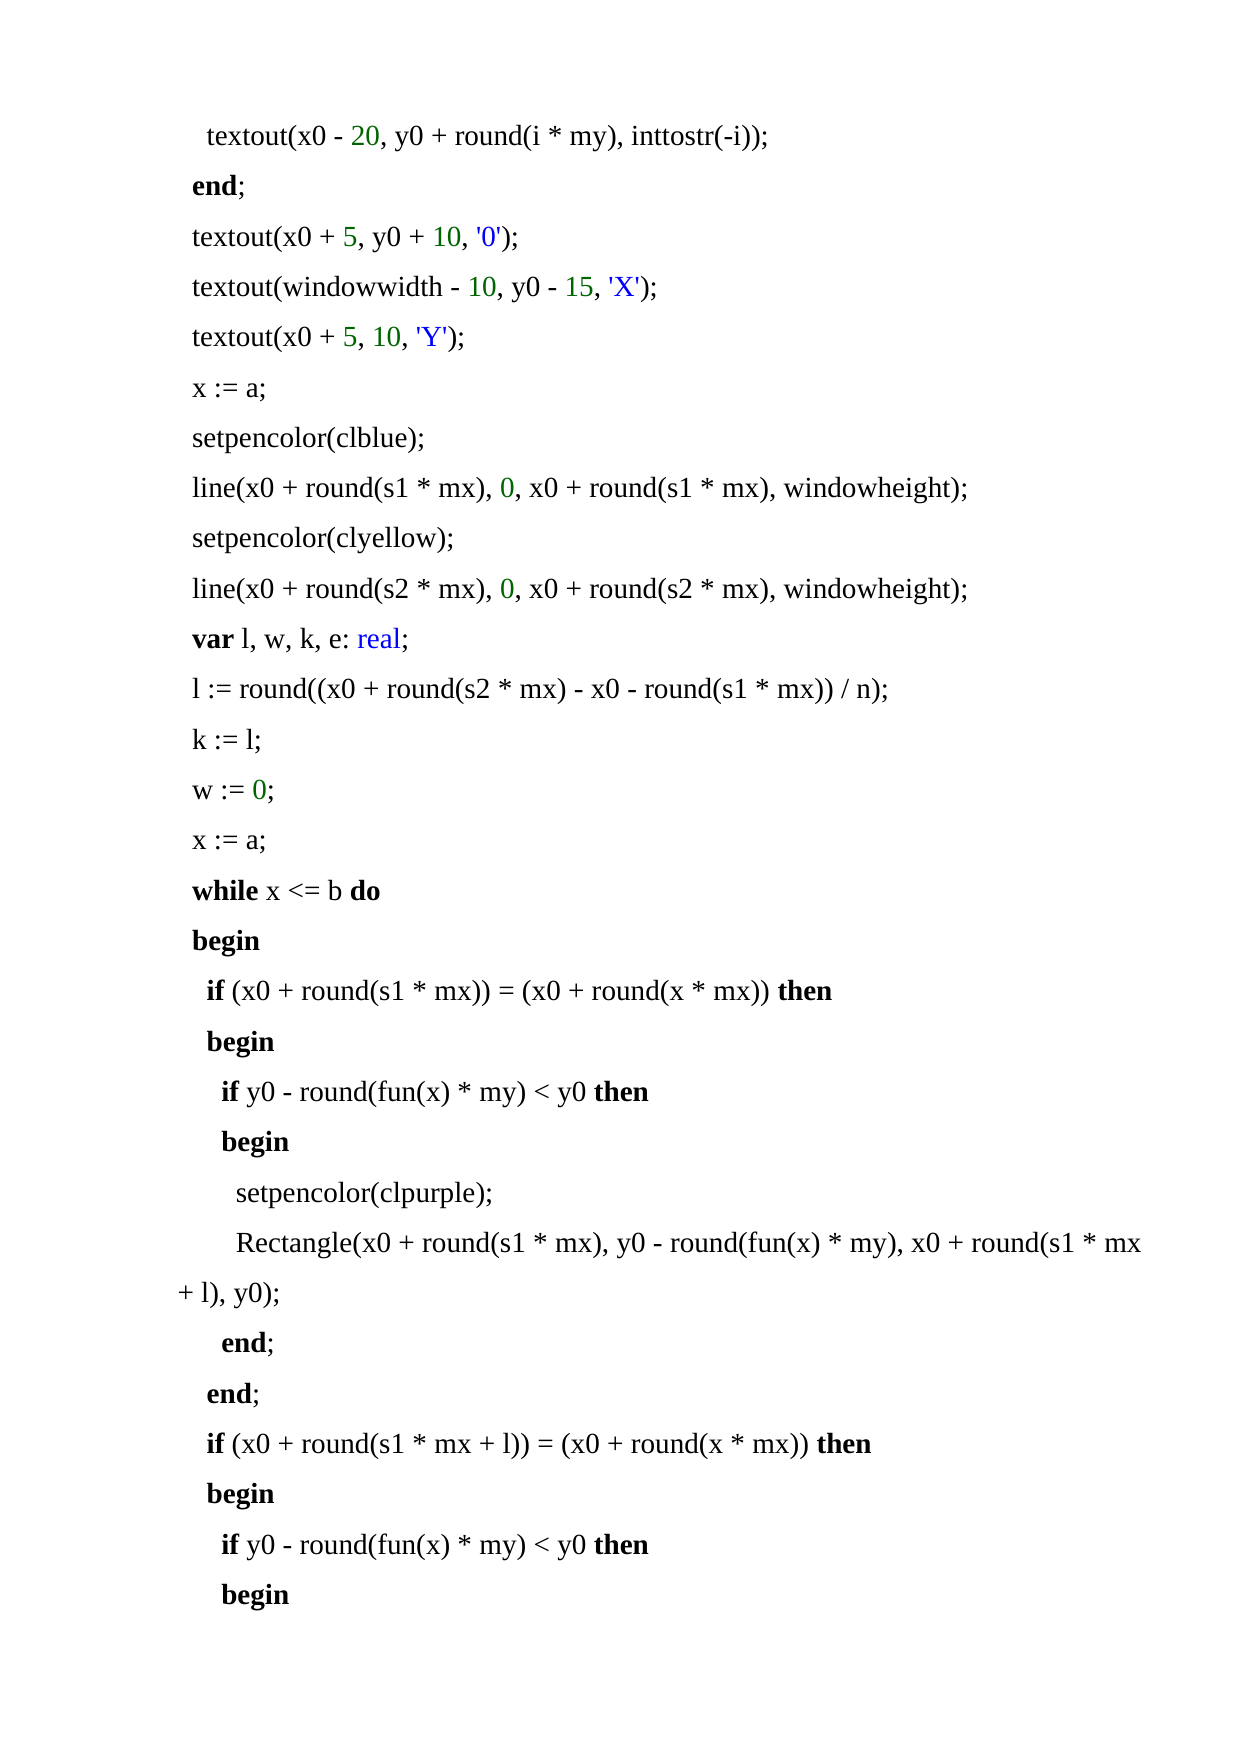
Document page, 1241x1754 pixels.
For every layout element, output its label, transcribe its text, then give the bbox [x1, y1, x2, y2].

text end; [177, 1376, 1152, 1409]
text w := 0; [177, 772, 1152, 806]
text end; [177, 168, 1152, 202]
text begin [177, 1577, 1152, 1611]
text if (x0 + round(s1 * mx + l)) = (x0 + round(x * mx)) then [177, 1426, 1152, 1460]
text x := a; [177, 822, 1152, 856]
text while x <= b do [177, 873, 1152, 906]
text begin [177, 1124, 1152, 1158]
text begin [177, 923, 1152, 957]
text setpencolor(clblue); [177, 420, 1152, 453]
text if y0 - round(fun(x) * my) < y0 then [177, 1074, 1152, 1108]
text if (x0 + round(s1 * mx)) = (x0 + round(x * mx)) then [177, 973, 1152, 1007]
text var l, w, k, e: real; [177, 621, 1152, 655]
text textout(x0 - 20, y0 + round(i * my), inttostr(-i)); [177, 118, 1152, 152]
text line(x0 + round(s1 * mx), 0, x0 + round(s1 * mx), windowheight); [177, 470, 1152, 504]
text Rectangle(x0 + round(s1 * mx), y0 - round(fun(x) * my), x0 + round(s1 * mx + l), y0); [177, 1225, 1152, 1309]
text l := round((x0 + round(s2 * mx) - x0 - round(s1 * mx)) / n); [177, 672, 1152, 705]
text setpencolor(clyellow); [177, 521, 1152, 554]
text end; [177, 1326, 1152, 1359]
text begin [177, 1024, 1152, 1057]
text textout(x0 + 5, 10, 'Y'); [177, 319, 1152, 353]
text textout(x0 + 5, y0 + 10, '0'); [177, 219, 1152, 252]
text textout(windowwidth - 10, y0 - 15, 'X'); [177, 269, 1152, 303]
text k := l; [177, 722, 1152, 755]
text x := a; [177, 370, 1152, 403]
text setpencolor(clpurple); [177, 1175, 1152, 1208]
text if y0 - round(fun(x) * my) < y0 then [177, 1527, 1152, 1560]
text begin [177, 1477, 1152, 1510]
text line(x0 + round(s2 * mx), 0, x0 + round(s2 * mx), windowheight); [177, 571, 1152, 604]
